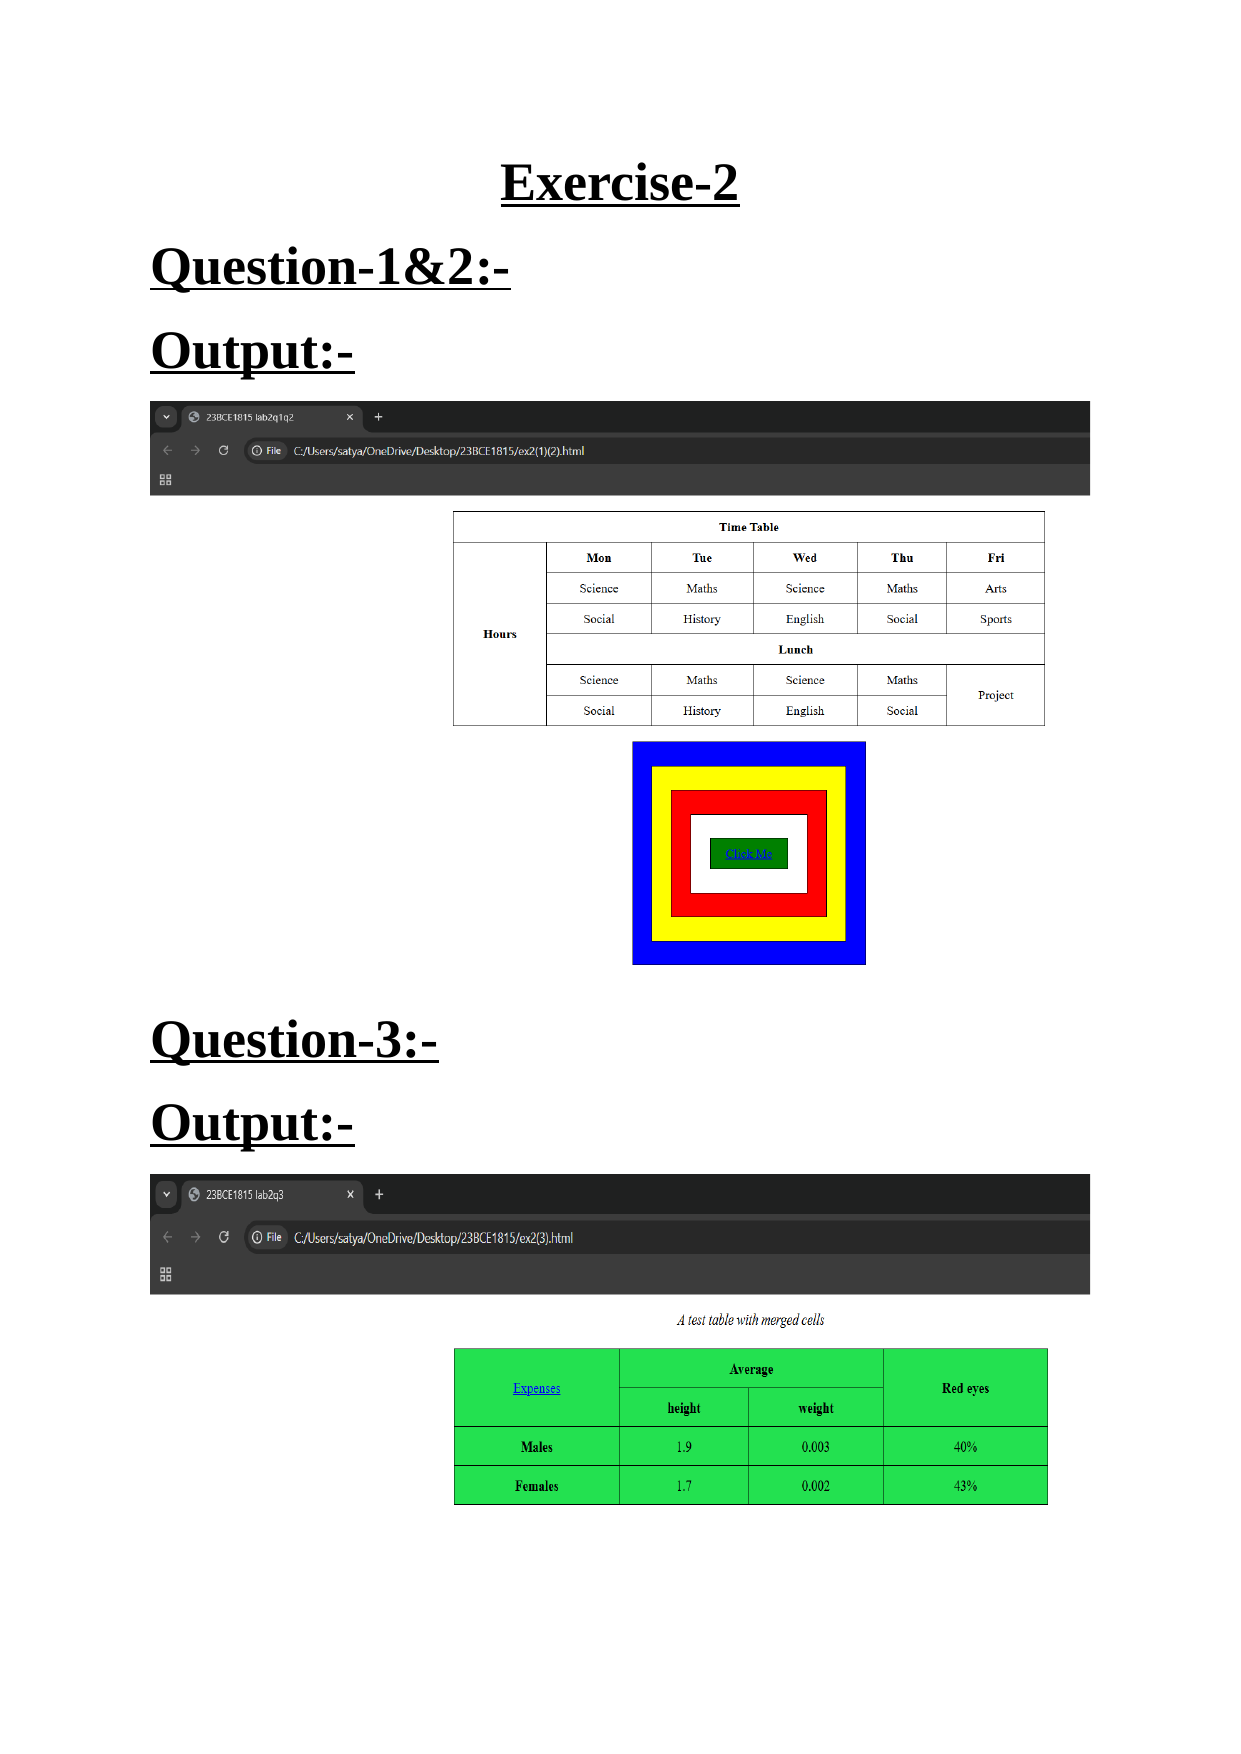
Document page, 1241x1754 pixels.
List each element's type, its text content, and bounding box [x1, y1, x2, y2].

picture [150, 1174, 1091, 1550]
text Question-3:- [150, 1006, 1090, 1069]
text Output:- [150, 1090, 1090, 1153]
text Question-1&2:- [150, 234, 1090, 296]
picture [150, 401, 1091, 988]
text Exercise-2 [150, 150, 1090, 212]
text Output:- [150, 318, 1090, 380]
